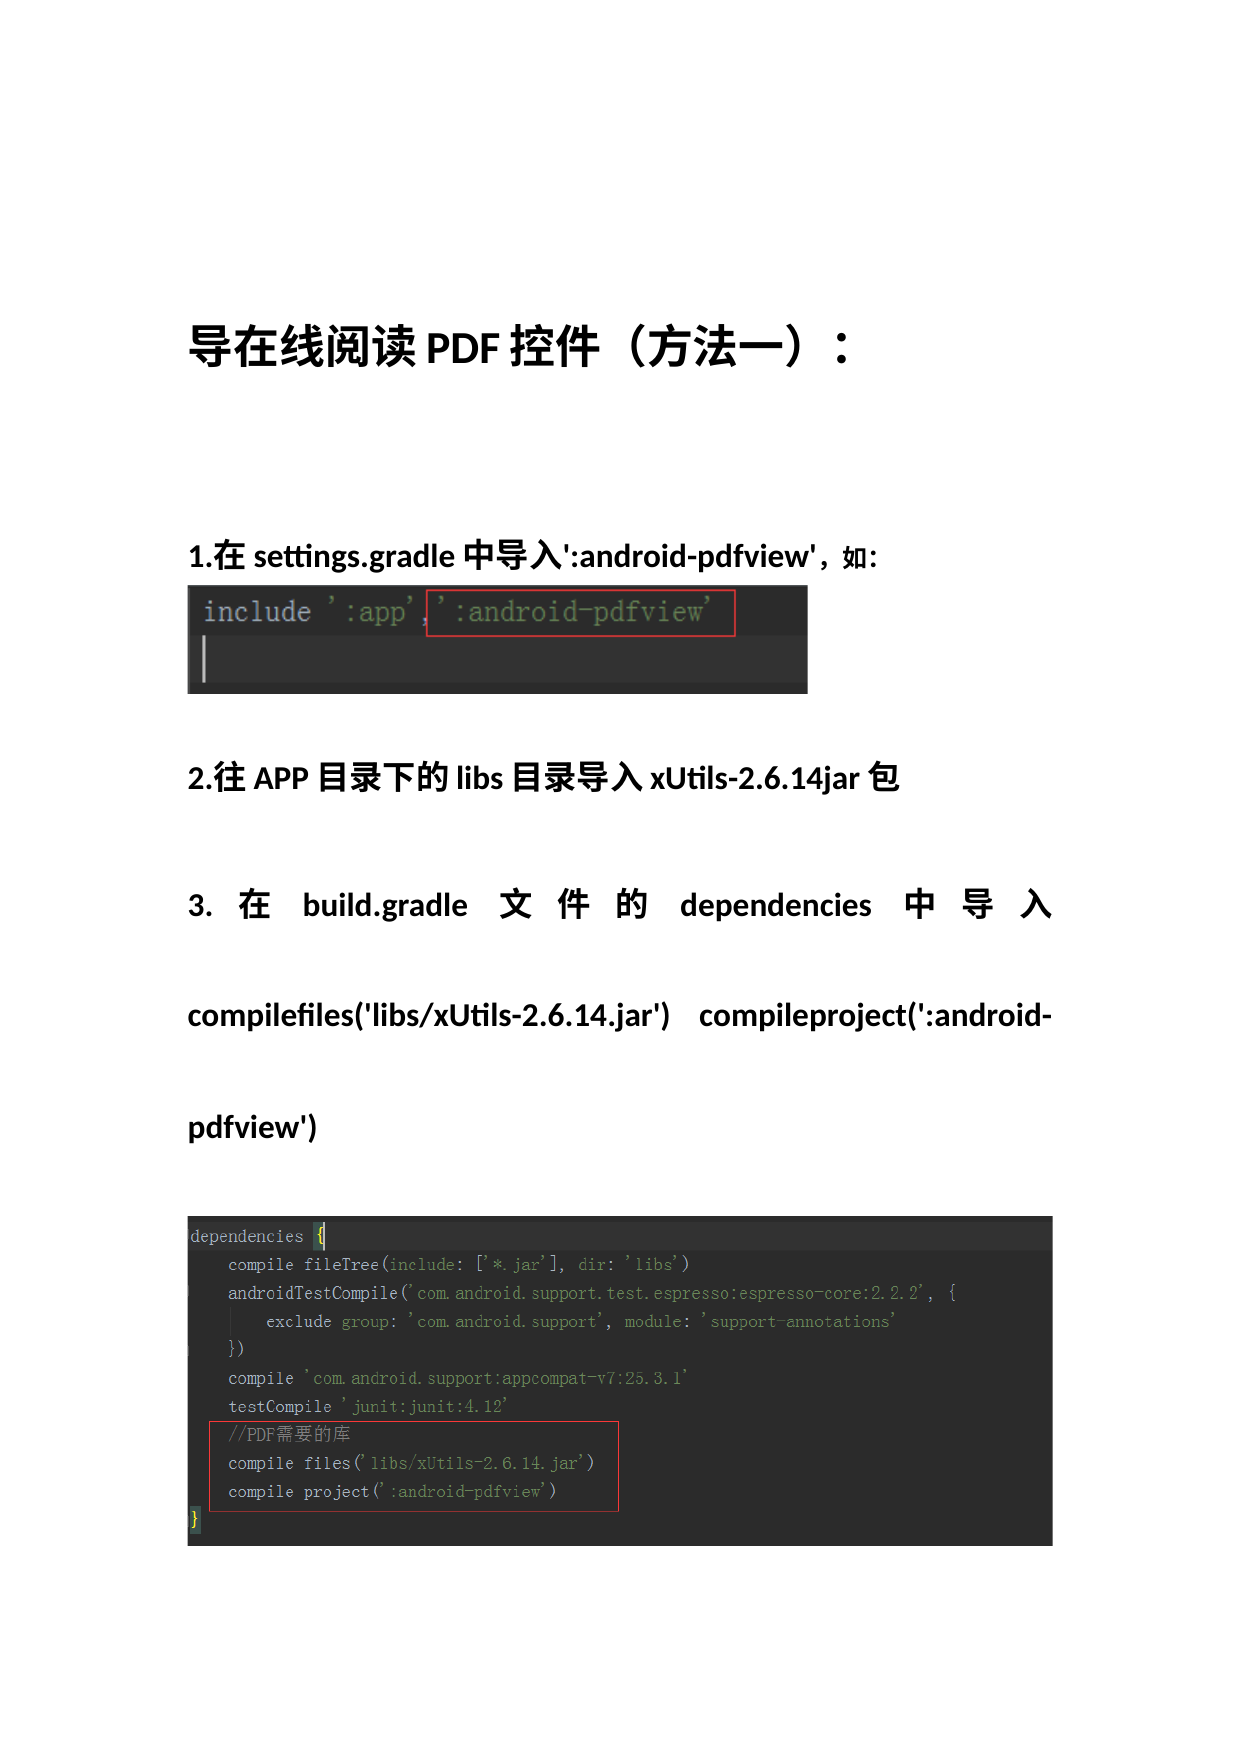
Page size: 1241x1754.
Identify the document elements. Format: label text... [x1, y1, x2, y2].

subtitle 2.往APP目录下的libs目录导入xUtils-2.6.14jar包 [187, 742, 1053, 807]
text 1.在settings.gradle中导入':android-pdfview'，如： [187, 520, 1053, 585]
subtitle 3.在build.gradle文件的dependencies中导入compilefiles('libs/xUtils-2.6.14.jar') compileproject(':android-pdfview') [187, 869, 1053, 1159]
subtitle 导在线阅读PDF控件（方法一）： [187, 295, 1053, 392]
picture [187, 585, 808, 694]
picture [187, 1216, 1053, 1546]
